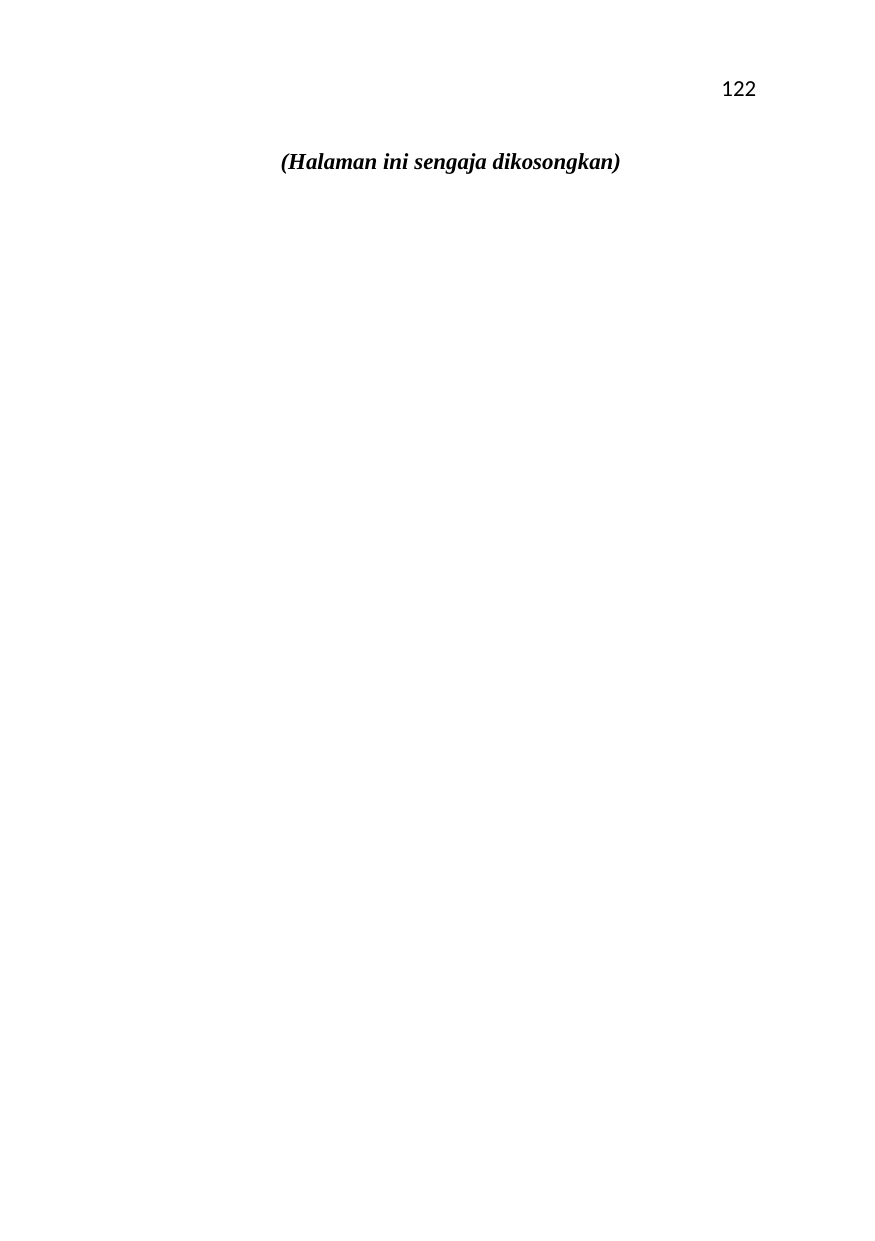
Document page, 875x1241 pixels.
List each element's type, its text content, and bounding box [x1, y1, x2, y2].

text (Halaman ini sengaja dikosongkan) [148, 148, 756, 174]
